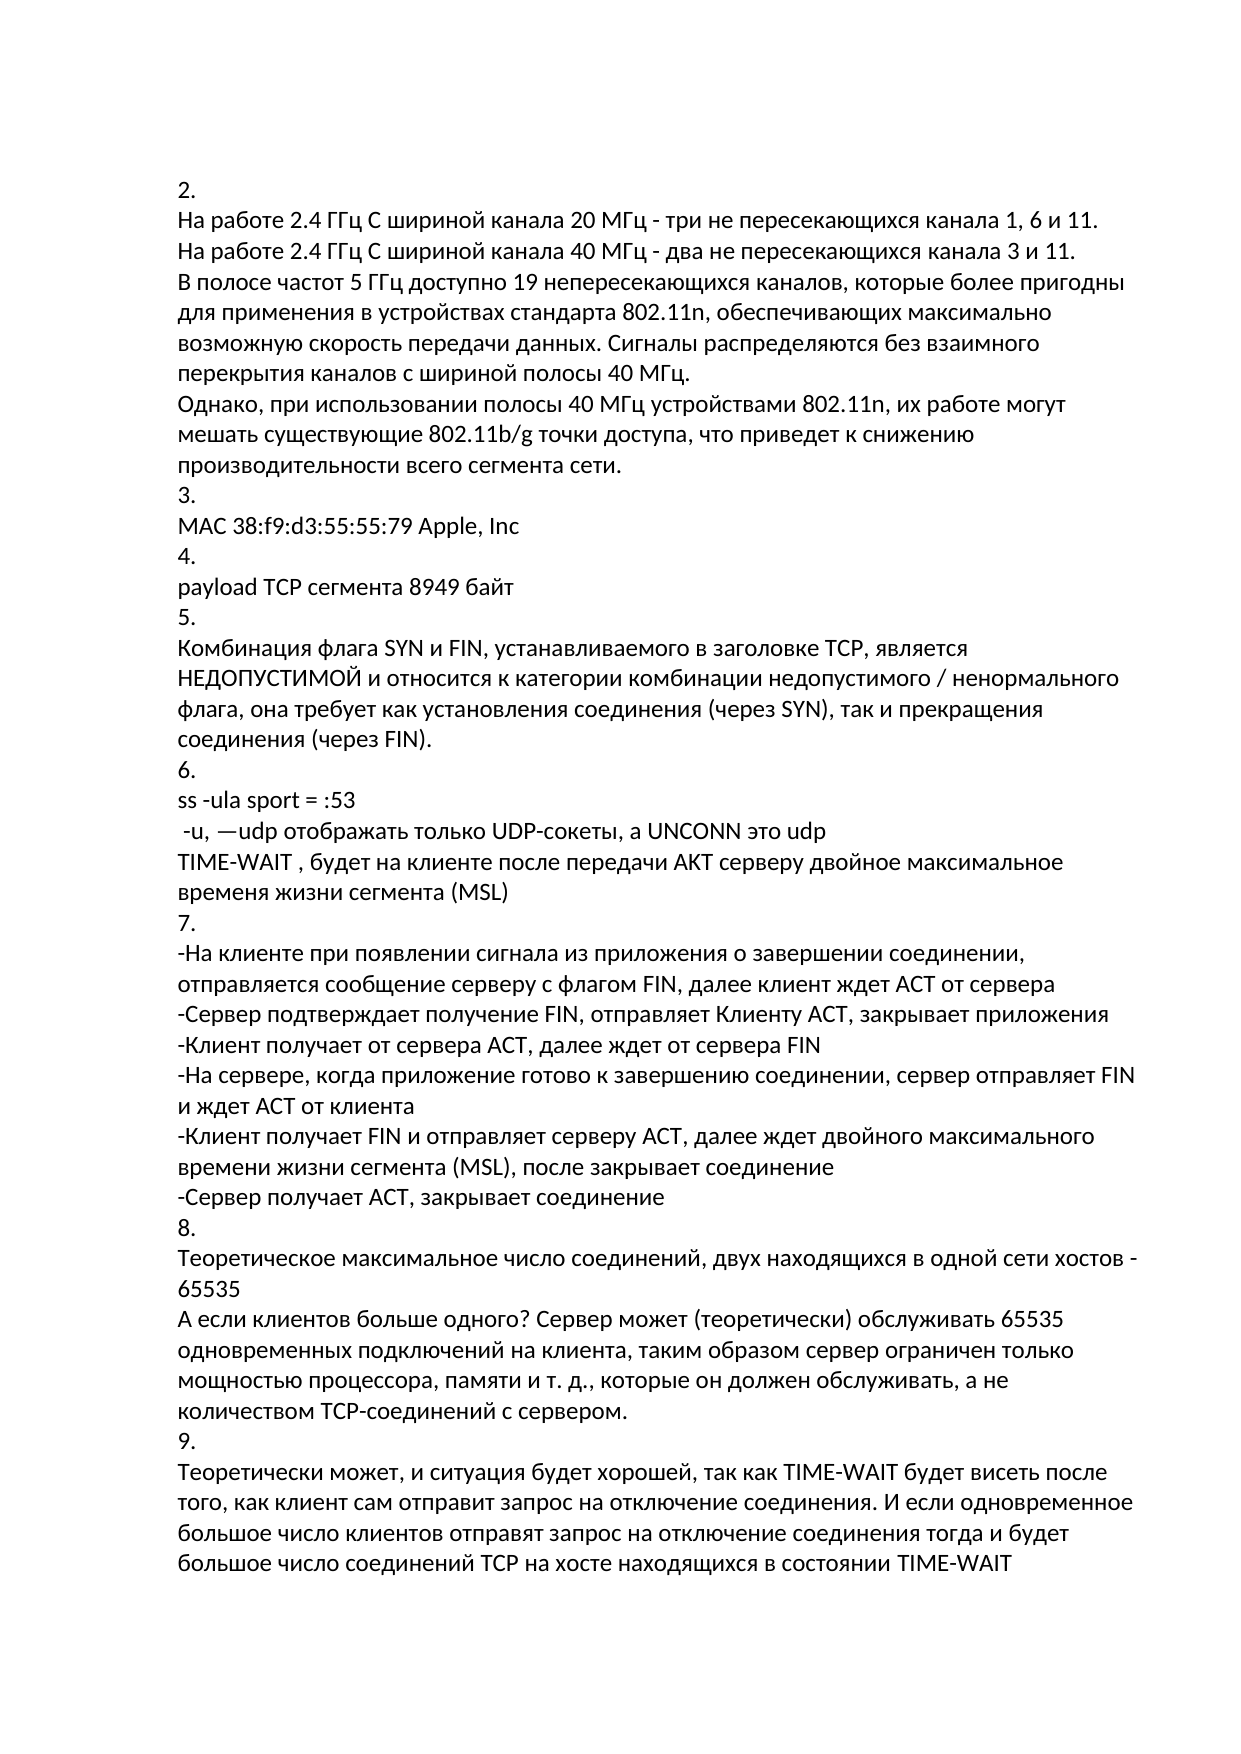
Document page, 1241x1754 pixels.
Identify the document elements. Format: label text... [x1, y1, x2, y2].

text На работе 2.4 ГГц С шириной канала 20 МГц - три не пересекающихся канала 1, 6 и 11. [177, 205, 1152, 235]
text -u, —udp отображать только UDP-сокеты, а UNCONN это udp [177, 815, 1152, 846]
text -Сервер получает ACT, закрывает соединение [177, 1181, 1152, 1212]
text ss -ula sport = :53 [177, 784, 1152, 815]
text 7. [177, 907, 1152, 937]
text 5. [177, 601, 1152, 632]
text MAC 38:f9:d3:55:55:79 Apple, Inc [177, 510, 1152, 540]
text На работе 2.4 ГГц С шириной канала 40 МГц - два не пересекающихся канала 3 и 11. [177, 235, 1152, 266]
text 3. [177, 479, 1152, 510]
text payload TCP сегмента 8949 байт [177, 571, 1152, 601]
text Комбинация флага SYN и FIN, устанавливаемого в заголовке TCP, является НЕДОПУСТИМОЙ и относится к категории комбинации недопустимого / ненормального флага, она требует как установления соединения (через SYN), так и прекращения соединения (через FIN). [177, 632, 1152, 754]
text А если клиентов больше одного? Сервер может (теоретически) обслуживать 65535 одновременных подключений на клиента, таким образом сервер ограничен только мощностью процессора, памяти и т. д., которые он должен обслуживать, а не количеством TCP-соединений с сервером. [177, 1303, 1152, 1426]
text Теоретически может, и ситуация будет хорошей, так как TIME-WAIT будет висеть после того, как клиент сам отправит запрос на отключение соединения. И если одновременное большое число клиентов отправят запрос на отключение соединения тогда и будет большое число соединений TCP на хосте находящихся в состоянии TIME-WAIT [177, 1456, 1152, 1578]
text Теоретическое максимальное число соединений, двух находящихся в одной сети хостов - 65535 [177, 1242, 1152, 1303]
text 4. [177, 540, 1152, 571]
text 9. [177, 1426, 1152, 1456]
text -Клиент получает от сервера ACT, далее ждет от сервера FIN [177, 1029, 1152, 1059]
text 2. [177, 174, 1152, 205]
text 6. [177, 754, 1152, 784]
text -Сервер подтверждает получение FIN, отправляет Клиенту ACT, закрывает приложения [177, 998, 1152, 1029]
text В полосе частот 5 ГГц доступно 19 непересекающихся каналов, которые более пригодны для применения в устройствах стандарта 802.11n, обеспечивающих максимально возможную скорость передачи данных. Сигналы распределяются без взаимного перекрытия каналов с шириной полосы 40 МГц. Однако, при использовании полосы 40 МГц устройствами 802.11n, их работе могут мешать существующие 802.11b/g точки доступа, что приведет к снижению производительности всего сегмента сети. [177, 266, 1152, 479]
text -Клиент получает FIN и отправляет серверу ACT, далее ждет двойного максимального времени жизни сегмента (MSL), после закрывает соединение [177, 1120, 1152, 1181]
text TIME-WAIT , будет на клиенте после передачи AKT серверу двойное максимальное временя жизни сегмента (MSL) [177, 846, 1152, 907]
text 8. [177, 1212, 1152, 1242]
text -На сервере, когда приложение готово к завершению соединении, сервер отправляет FIN и ждет ACT от клиента [177, 1059, 1152, 1120]
text -На клиенте при появлении сигнала из приложения о завершении соединении, отправляется сообщение серверу с флагом FIN, далее клиент ждет ACT от сервера [177, 937, 1152, 998]
